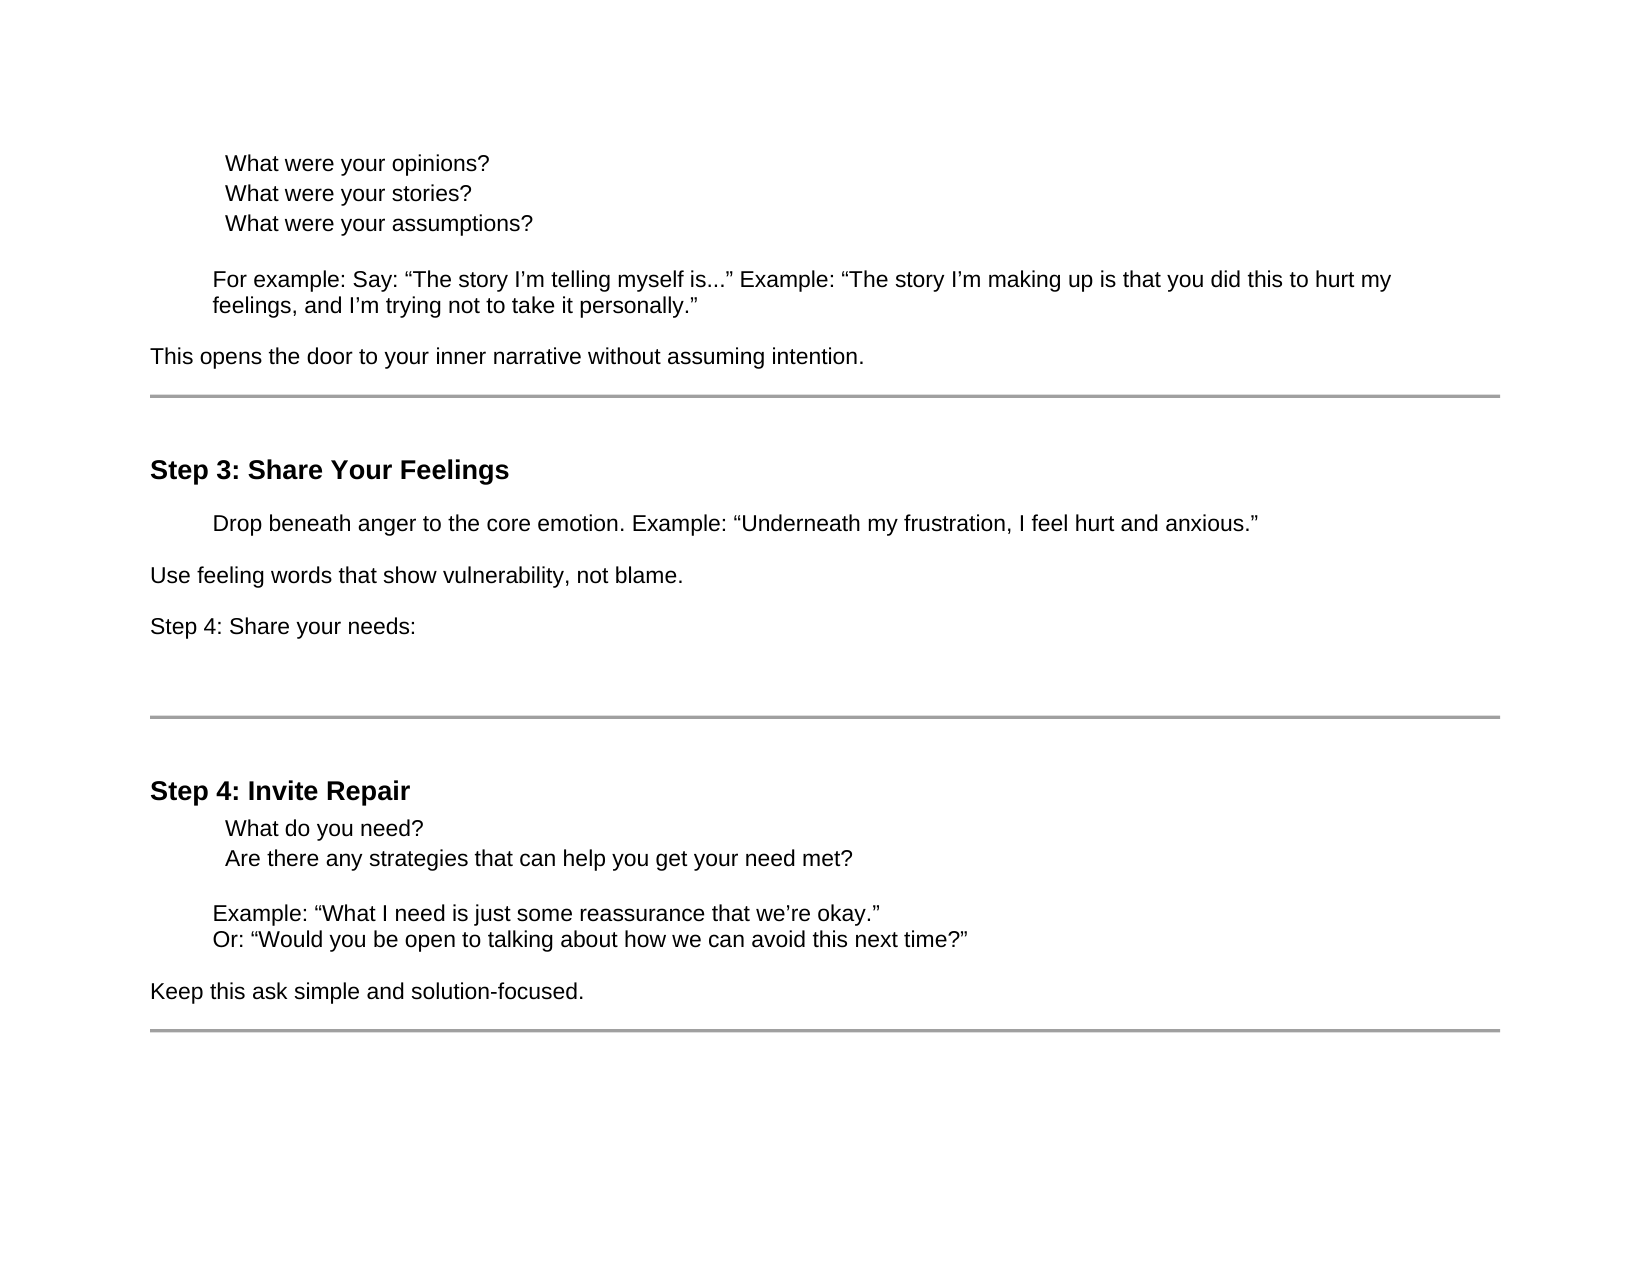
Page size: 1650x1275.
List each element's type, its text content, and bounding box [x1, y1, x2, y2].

text Step 4: Share your needs: [150, 613, 1500, 639]
text This opens the door to your inner narrative without assuming intention. [150, 343, 1500, 370]
subtitle Step 4: Invite Repair [150, 775, 1500, 806]
text Drop beneath anger to the core emotion. Example: “Underneath my frustration, I feel hurt and anxious.” [212, 510, 1437, 537]
text Are there any strategies that can help you get your need met? [150, 845, 1500, 871]
text Keep this ask simple and solution-focused. [150, 978, 1500, 1004]
subtitle Step 3: Share Your Feelings [150, 454, 1500, 485]
text What were your assumptions? [150, 210, 1500, 237]
text What were your stories? [150, 180, 1500, 207]
text Use feeling words that show vulnerability, not blame. [150, 562, 1500, 588]
text Example: “What I need is just some reassurance that we’re okay.” Or: “Would you be open to talking about how we can avoid this next time?” [212, 900, 1437, 953]
text For example: Say: “The story I’m telling myself is...” Example: “The story I’m making up is that you did this to hurt my feelings, and I’m trying not to take it personally.” [212, 266, 1437, 318]
text What were your opinions? [150, 150, 1500, 176]
text What do you need? [150, 815, 1500, 841]
